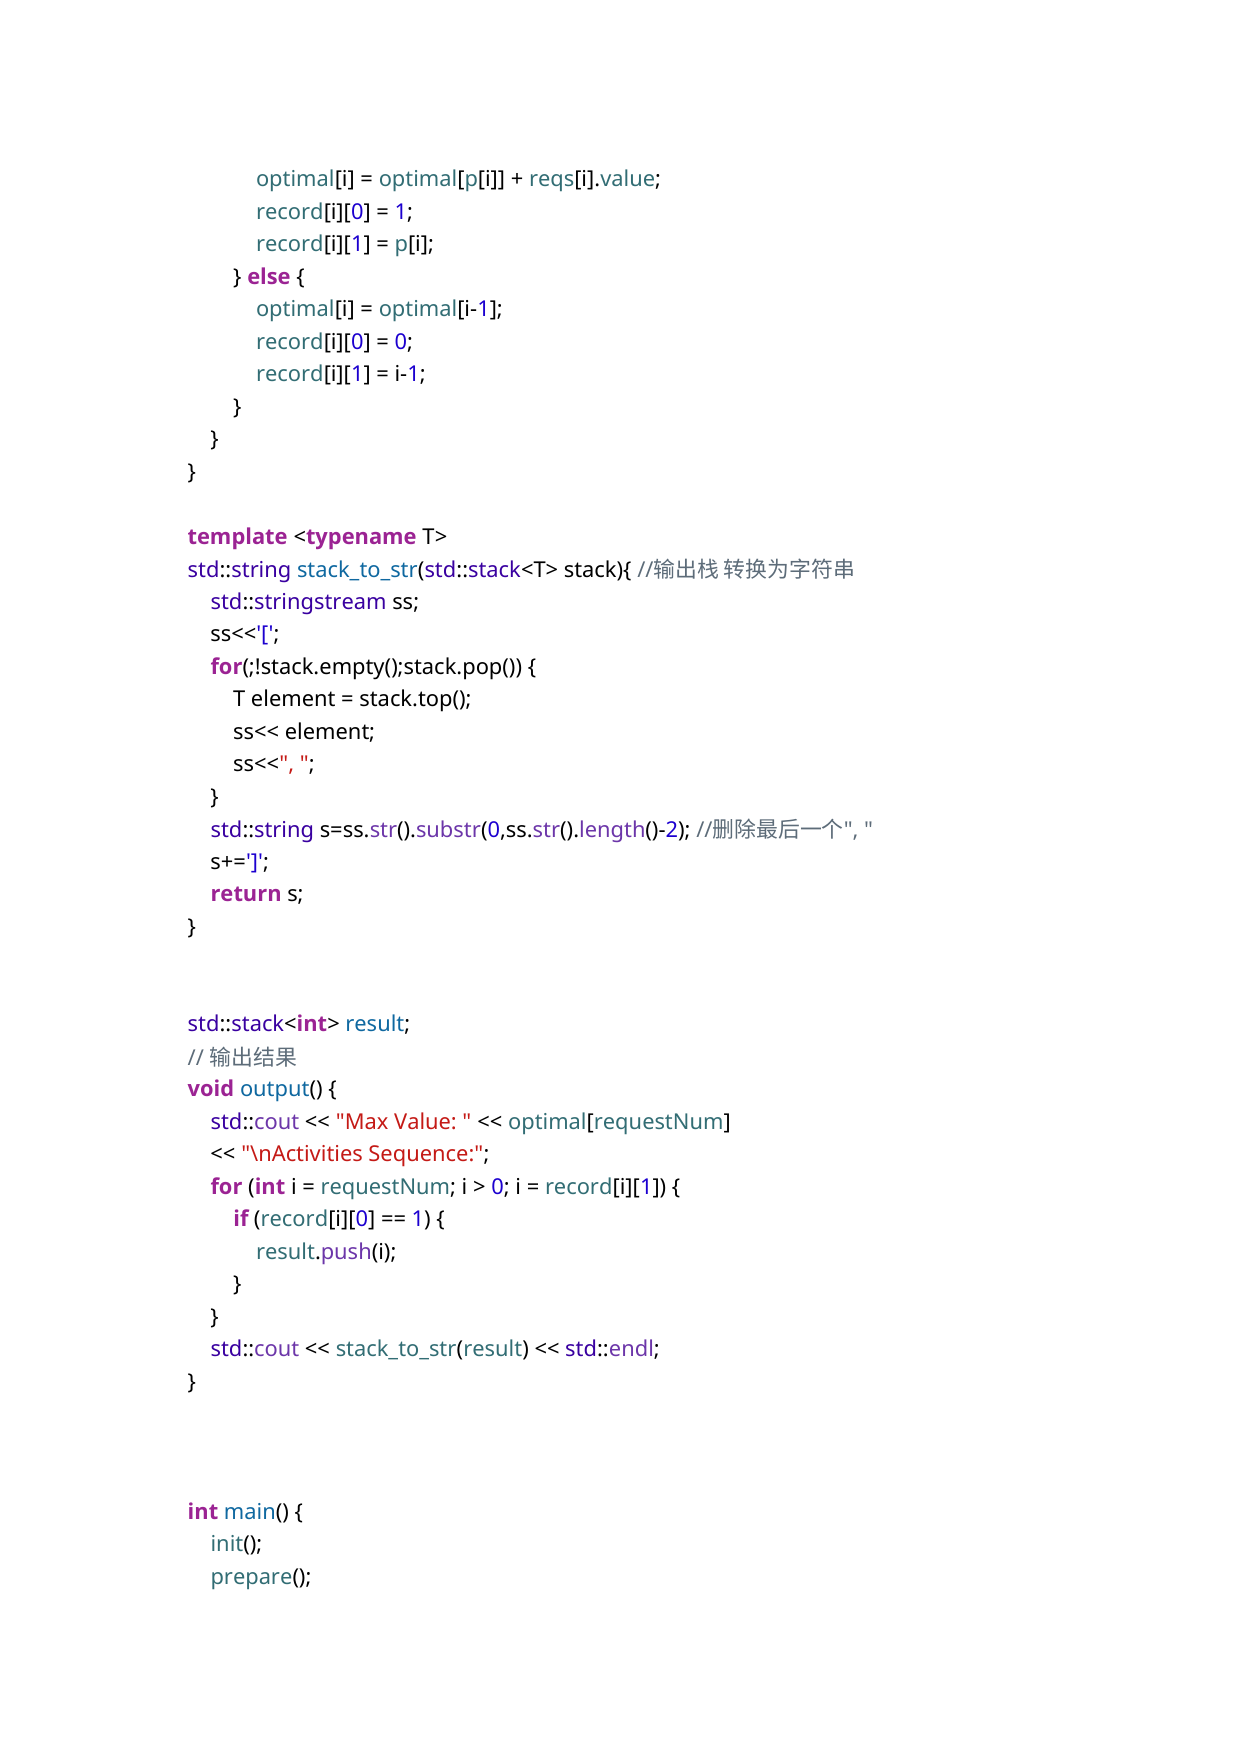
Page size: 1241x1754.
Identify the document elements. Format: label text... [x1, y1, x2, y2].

text // 输出结果 [187, 1039, 1053, 1072]
text std::stringstream ss; [187, 584, 1053, 617]
text return s; [187, 877, 1053, 909]
text result.push(i); [187, 1234, 1053, 1267]
text optimal[i] = optimal[i-1]; [187, 292, 1053, 324]
text if (record[i][0] == 1) { [187, 1202, 1053, 1234]
text record[i][0] = 0; [187, 324, 1053, 357]
text for(;!stack.empty();stack.pop()) { [187, 649, 1053, 682]
text } [187, 1267, 1053, 1299]
text } else { [187, 259, 1053, 292]
text ss<<", "; [187, 747, 1053, 779]
text } [187, 389, 1053, 422]
text } [187, 1299, 1053, 1332]
text record[i][1] = i-1; [187, 357, 1053, 389]
text record[i][0] = 1; [187, 194, 1053, 227]
text ss<<'['; [187, 617, 1053, 649]
text std::stack<int> result; [187, 1007, 1053, 1039]
text s+=']'; [187, 844, 1053, 877]
text int main() { [187, 1494, 1053, 1527]
text template <typename T> [187, 519, 1053, 552]
text << "\nActivities Sequence:"; [187, 1137, 1053, 1169]
text prepare(); [187, 1559, 1053, 1592]
text std::cout << "Max Value: " << optimal[requestNum] [187, 1104, 1053, 1137]
text } [187, 422, 1053, 454]
text record[i][1] = p[i]; [187, 227, 1053, 259]
text std::cout << stack_to_str(result) << std::endl; [187, 1332, 1053, 1364]
text T element = stack.top(); [187, 682, 1053, 714]
text } [187, 779, 1053, 812]
text ss<< element; [187, 714, 1053, 747]
text } [187, 454, 1053, 487]
text std::string stack_to_str(std::stack<T> stack){ //输出栈 转换为字符串 [187, 552, 1053, 584]
text std::string s=ss.str().substr(0,ss.str().length()-2); //删除最后一个", " [187, 812, 1053, 844]
text } [187, 1364, 1053, 1397]
text for (int i = requestNum; i > 0; i = record[i][1]) { [187, 1169, 1053, 1202]
text init(); [187, 1527, 1053, 1559]
text } [187, 909, 1053, 942]
text optimal[i] = optimal[p[i]] + reqs[i].value; [187, 162, 1053, 194]
text void output() { [187, 1072, 1053, 1104]
